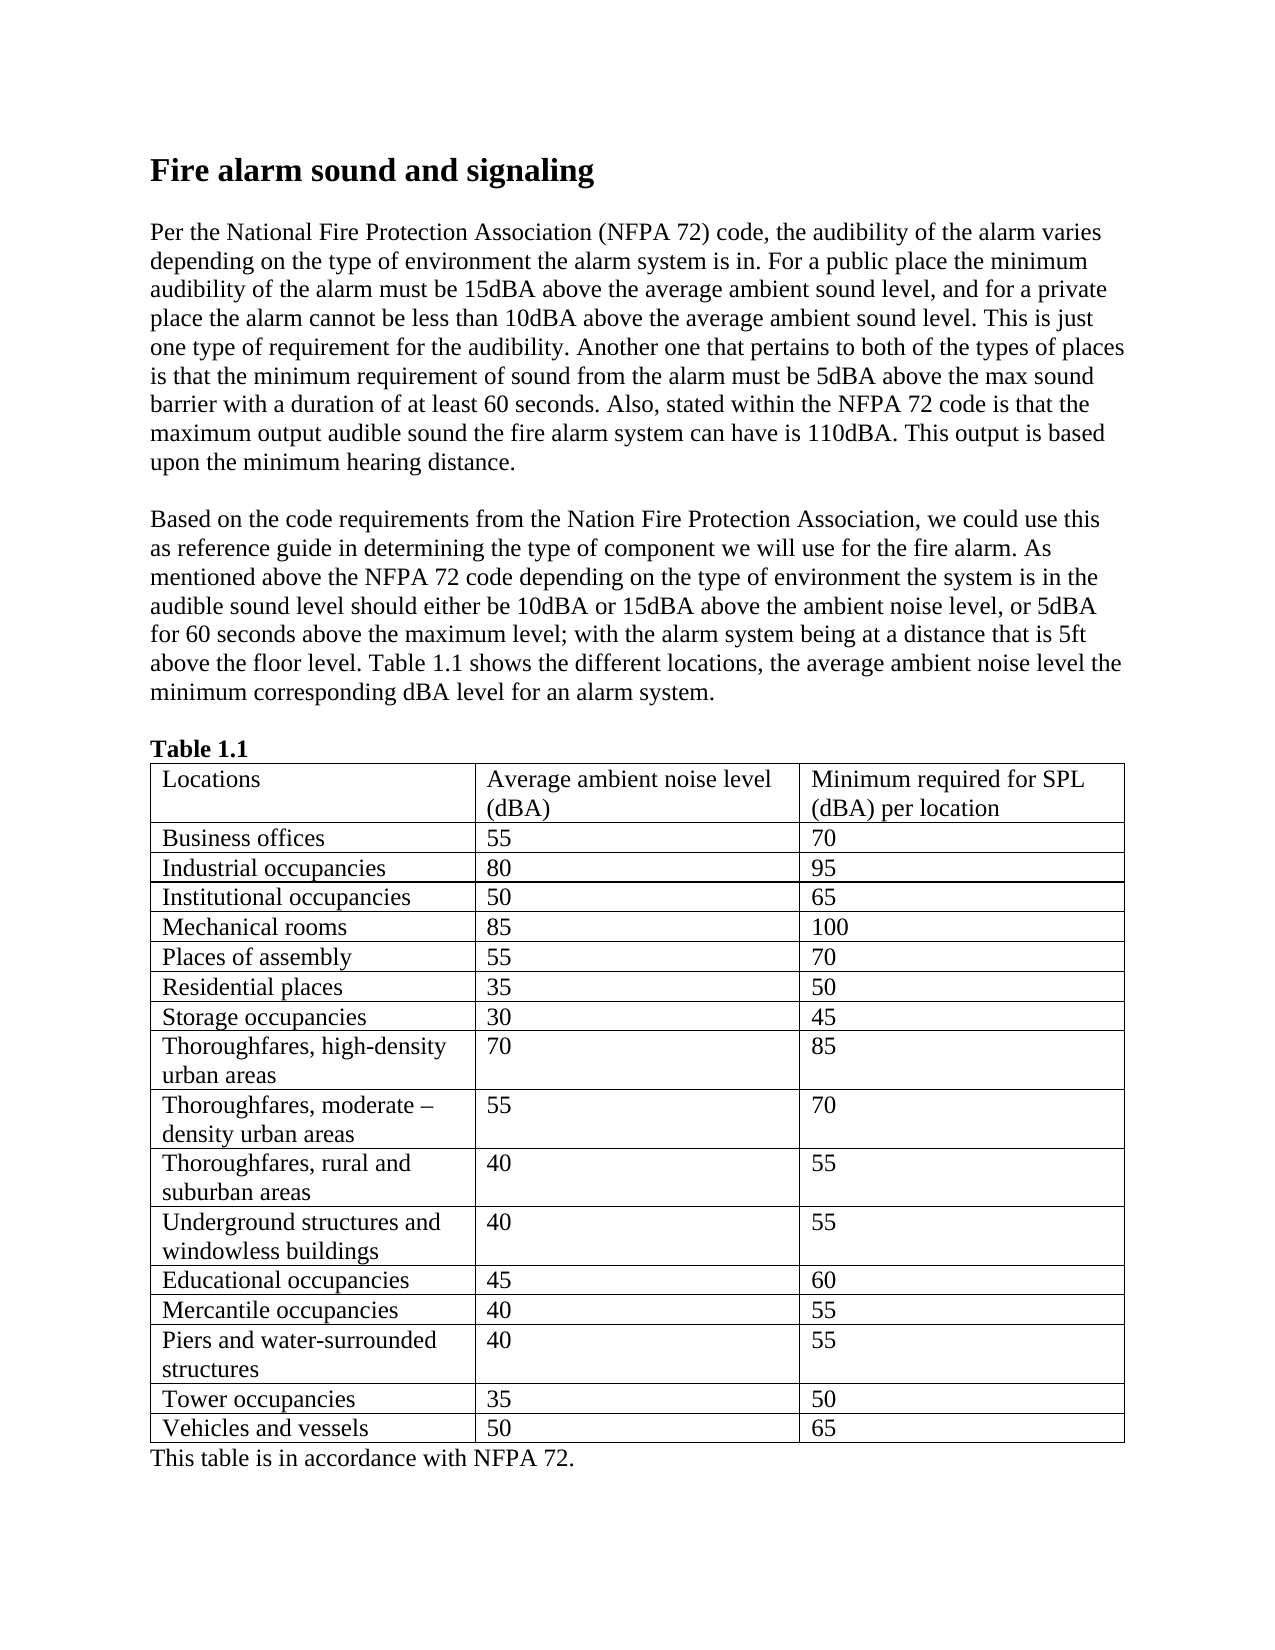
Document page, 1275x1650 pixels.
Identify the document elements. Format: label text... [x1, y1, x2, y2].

table_cell 85 [800, 1031, 1124, 1089]
table_cell 35 [476, 972, 799, 1001]
table_cell 50 [476, 883, 799, 911]
table_cell 80 [476, 853, 799, 881]
table_cell Educational occupancies [151, 1266, 475, 1294]
text Based on the code requirements from the Nation Fire Protection Association, we could use this as reference guide in determining the type of component we will use for the fire alarm. As mentioned above the NFPA 72 code depending on the type of environment the system is in the audible sound level should either be 10dBA or 15dBA above the ambient noise level, or 5dBA for 60 seconds above the maximum level; with the alarm system being at a distance that is 5ft above the floor level. Table 1.1 shows the different locations, the average ambient noise level the minimum corresponding dBA level for an alarm system. [150, 504, 1125, 706]
table_cell 85 [476, 912, 799, 941]
text Fire alarm sound and signaling [150, 150, 1125, 188]
table_cell 55 [800, 1207, 1124, 1264]
table_cell 40 [476, 1149, 799, 1206]
table_cell 70 [476, 1031, 799, 1089]
table_header Minimum required for SPL (dBA) per location [800, 764, 1124, 822]
table_cell Industrial occupancies [151, 853, 475, 881]
table_cell 50 [476, 1414, 799, 1442]
table_cell 65 [800, 883, 1124, 911]
table_cell 55 [476, 1090, 799, 1147]
table_header Locations [151, 764, 475, 822]
table_cell 40 [476, 1295, 799, 1324]
table_cell 40 [476, 1325, 799, 1383]
table_cell 55 [800, 1149, 1124, 1206]
table_cell 35 [476, 1384, 799, 1412]
table_cell Mechanical rooms [151, 912, 475, 941]
table_cell Vehicles and vessels [151, 1414, 475, 1442]
table_cell Tower occupancies [151, 1384, 475, 1412]
table_cell 55 [800, 1295, 1124, 1324]
table_cell 45 [476, 1266, 799, 1294]
table_cell 70 [800, 942, 1124, 971]
table_cell Piers and water-surrounded structures [151, 1325, 475, 1383]
table_cell 50 [800, 1384, 1124, 1412]
table_cell 55 [476, 823, 799, 852]
table_cell 60 [800, 1266, 1124, 1294]
table_cell 55 [476, 942, 799, 971]
table_cell 40 [476, 1207, 799, 1264]
table_cell Institutional occupancies [151, 883, 475, 911]
table_cell Underground structures and windowless buildings [151, 1207, 475, 1264]
text This table is in accordance with NFPA 72. [150, 1443, 1125, 1472]
table_cell 30 [476, 1002, 799, 1030]
table_cell Residential places [151, 972, 475, 1001]
table_cell 100 [800, 912, 1124, 941]
table_cell Places of assembly [151, 942, 475, 971]
table_cell Thoroughfares, rural and suburban areas [151, 1149, 475, 1206]
table_cell 45 [800, 1002, 1124, 1030]
table_cell 70 [800, 823, 1124, 852]
table_header Average ambient noise level (dBA) [476, 764, 799, 822]
table_cell Business offices [151, 823, 475, 852]
table_cell 55 [800, 1325, 1124, 1383]
table_cell Thoroughfares, high-density urban areas [151, 1031, 475, 1089]
table_cell Thoroughfares, moderate – density urban areas [151, 1090, 475, 1147]
table_cell Mercantile occupancies [151, 1295, 475, 1324]
table_cell 65 [800, 1414, 1124, 1442]
table_cell 50 [800, 972, 1124, 1001]
text Per the National Fire Protection Association (NFPA 72) code, the audibility of the alarm varies depending on the type of environment the alarm system is in. For a public place the minimum audibility of the alarm must be 15dBA above the average ambient sound level, and for a private place the alarm cannot be less than 10dBA above the average ambient sound level. This is just one type of requirement for the audibility. Another one that pertains to both of the types of places is that the minimum requirement of sound from the alarm must be 5dBA above the max sound barrier with a duration of at least 60 seconds. Also, stated within the NFPA 72 code is that the maximum output audible sound the fire alarm system can have is 110dBA. This output is based upon the minimum hearing distance. [150, 217, 1125, 476]
table_cell 95 [800, 853, 1124, 881]
text Table 1.1 [150, 734, 1125, 763]
table_cell Storage occupancies [151, 1002, 475, 1030]
table_cell 70 [800, 1090, 1124, 1147]
